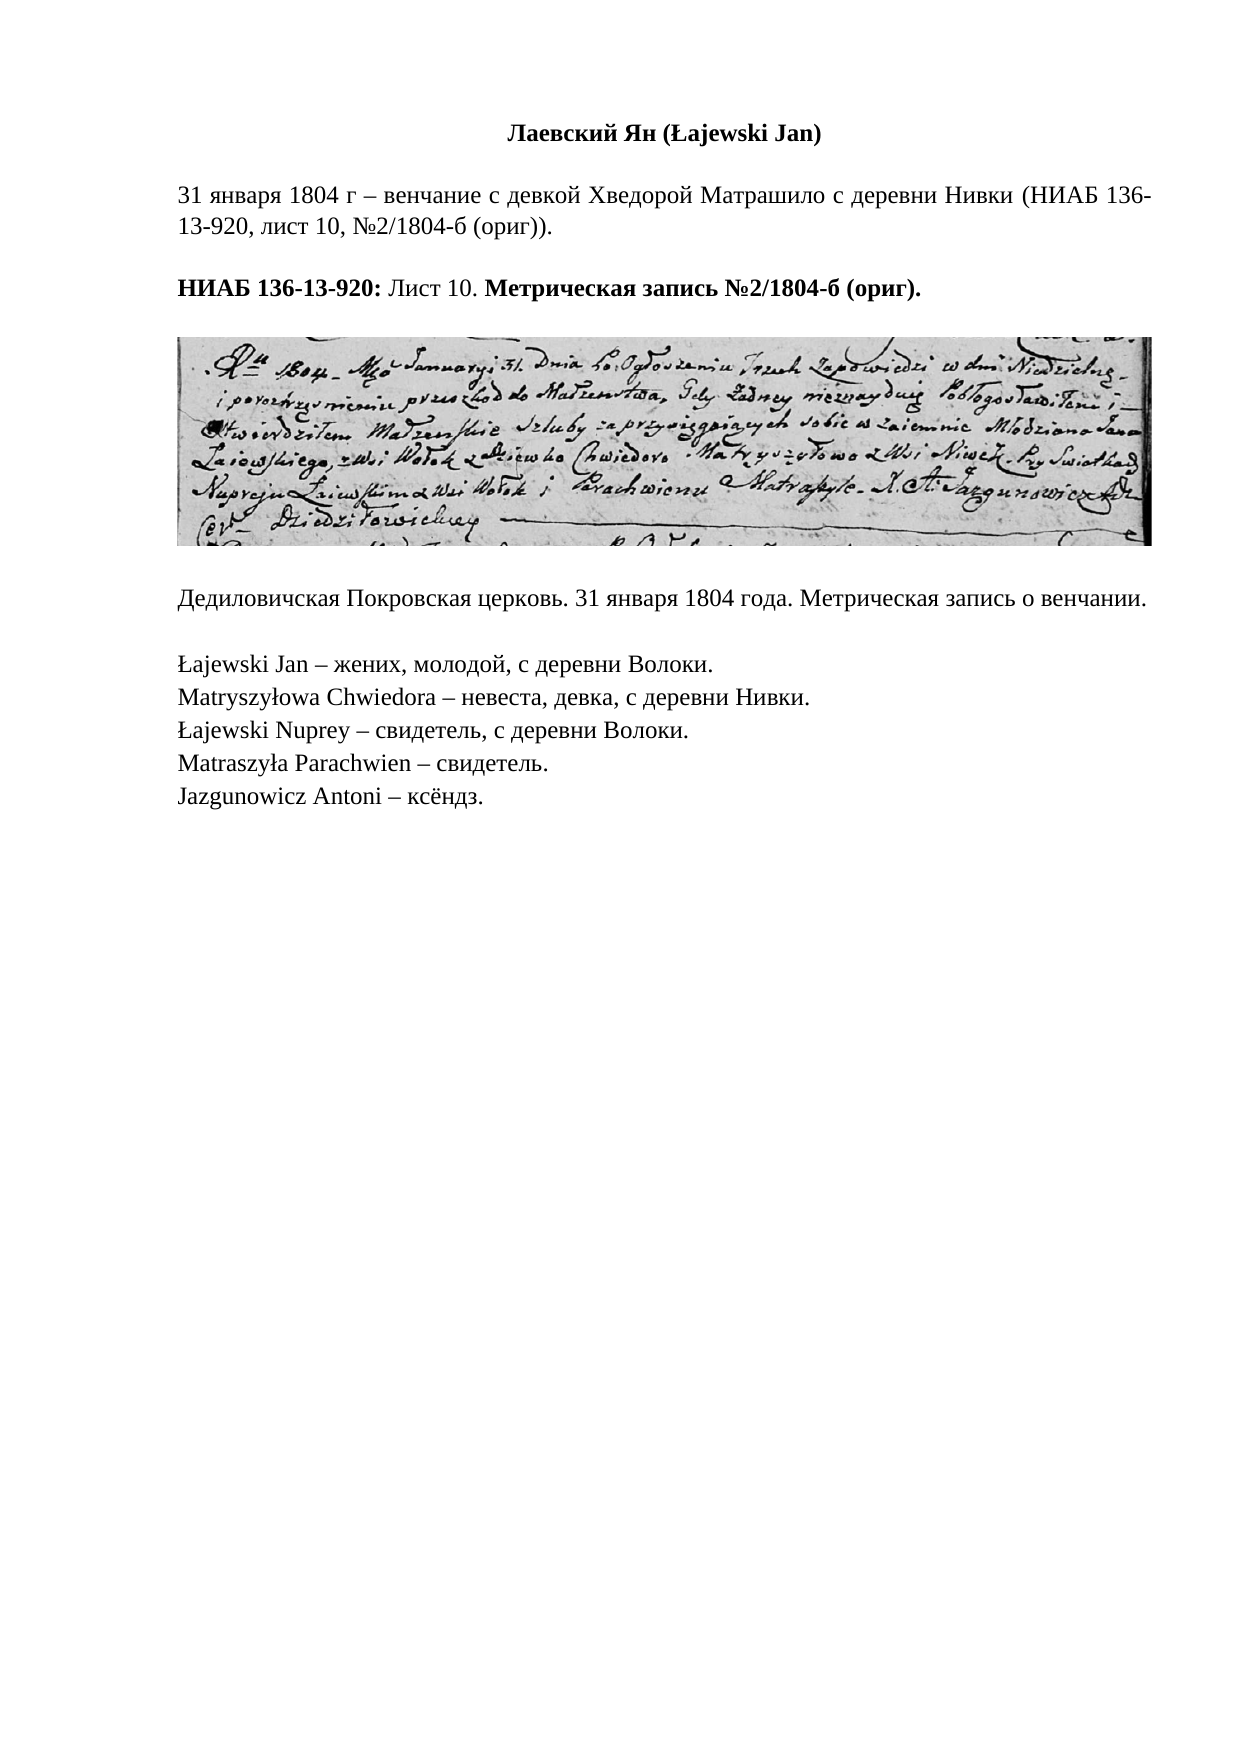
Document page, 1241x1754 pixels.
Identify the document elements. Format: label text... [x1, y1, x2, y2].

text Łajewski Nuprey – свидетель, с деревни Волоки. [177, 715, 1152, 744]
text НИАБ 136-13-920: Лист 10. Метрическая запись №2/1804-б (ориг). [177, 273, 1152, 302]
picture [177, 337, 1152, 546]
text Лаевский Ян (Łajewski Jan) [177, 118, 1152, 147]
text Matryszyłowa Chwiedora – невеста, девка, с деревни Нивки. [177, 682, 1152, 711]
text Дедиловичская Покровская церковь. 31 января 1804 года. Метрическая запись о венчании. [177, 583, 1152, 612]
text Jazgunowicz Antoni – ксёндз. [177, 781, 1152, 810]
text Matraszyła Parachwien – свидетель. [177, 748, 1152, 777]
text Łajеwski Jan – жених, молодой, с деревни Волоки. [177, 649, 1152, 678]
text 31 января 1804 г – венчание с девкой Хведорой Матрашило с деревни Нивки (НИАБ 136-13-920, лист 10, №2/1804-б (ориг)). [177, 180, 1152, 240]
